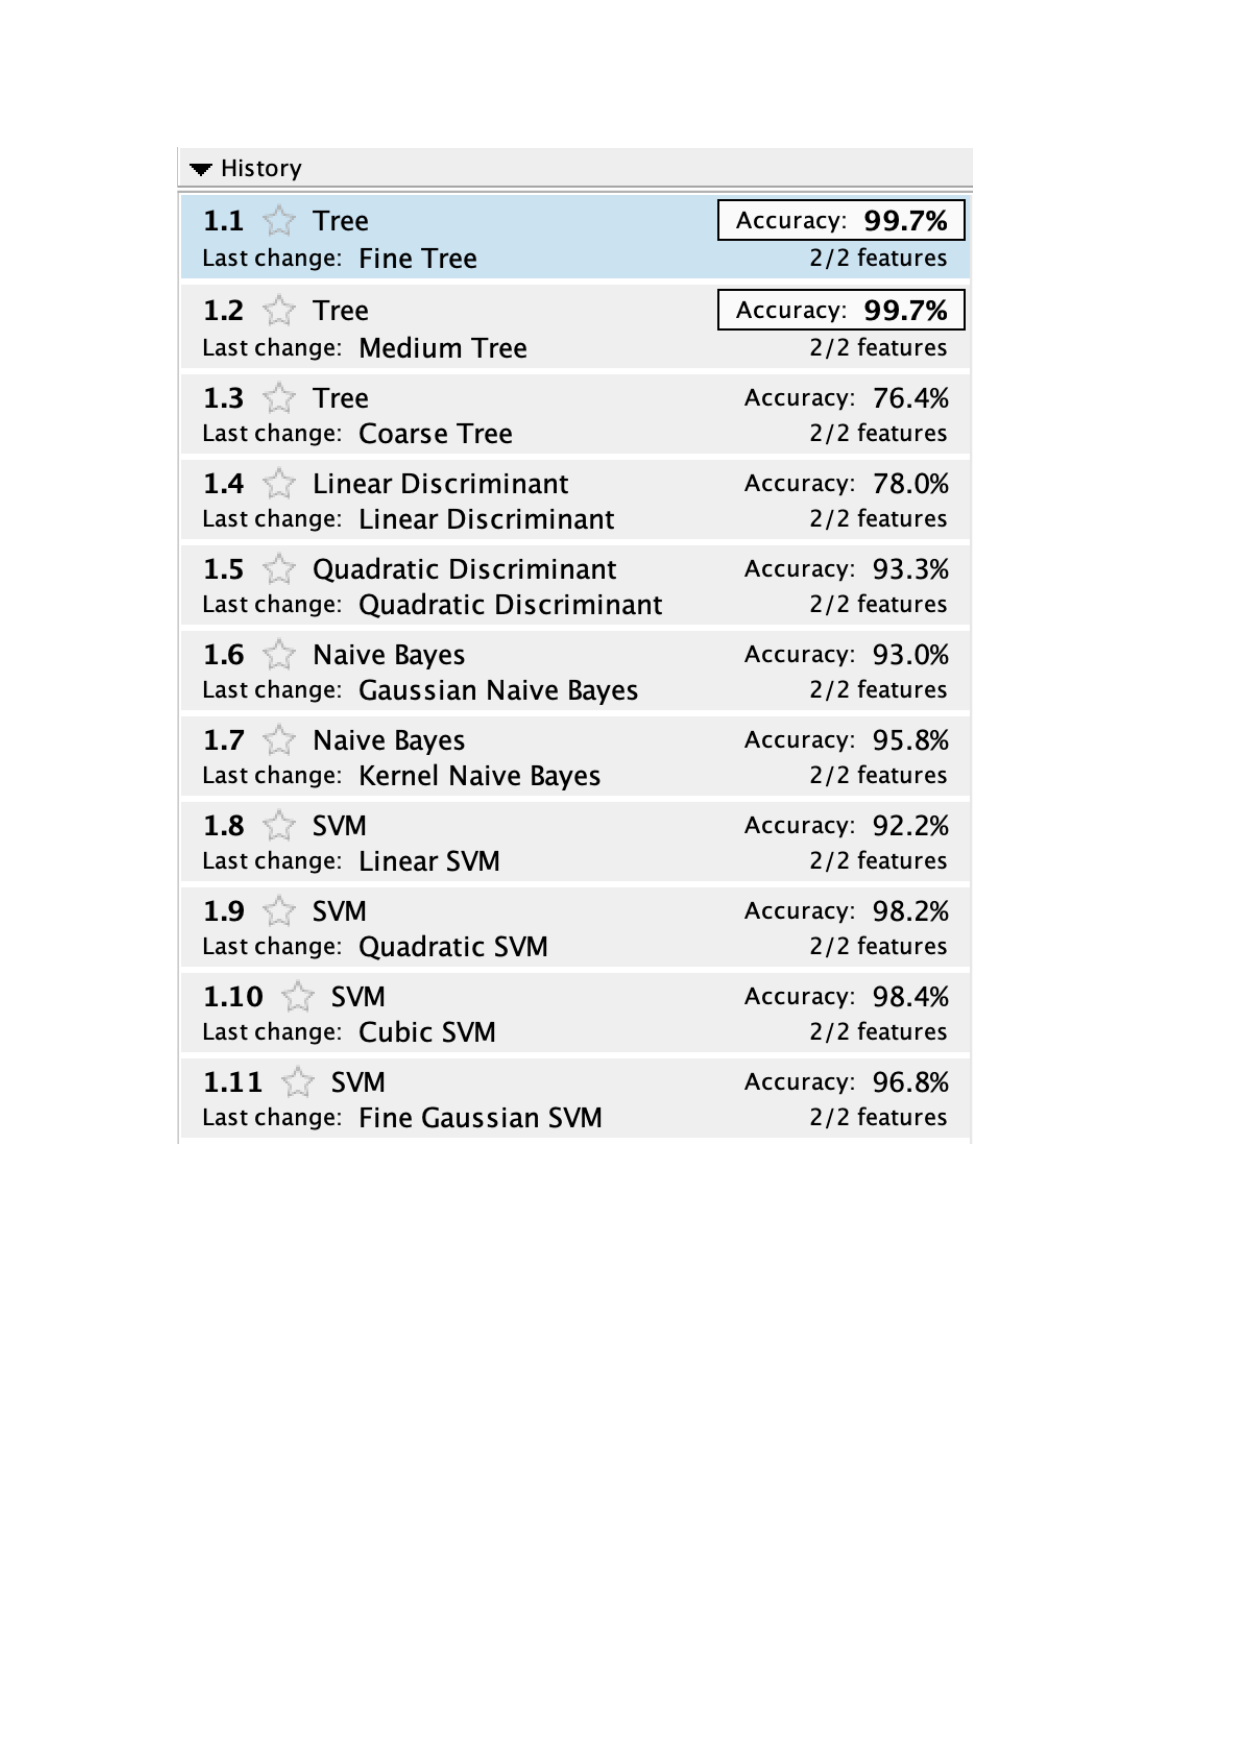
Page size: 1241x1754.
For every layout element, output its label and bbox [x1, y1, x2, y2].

picture [177, 147, 973, 1144]
